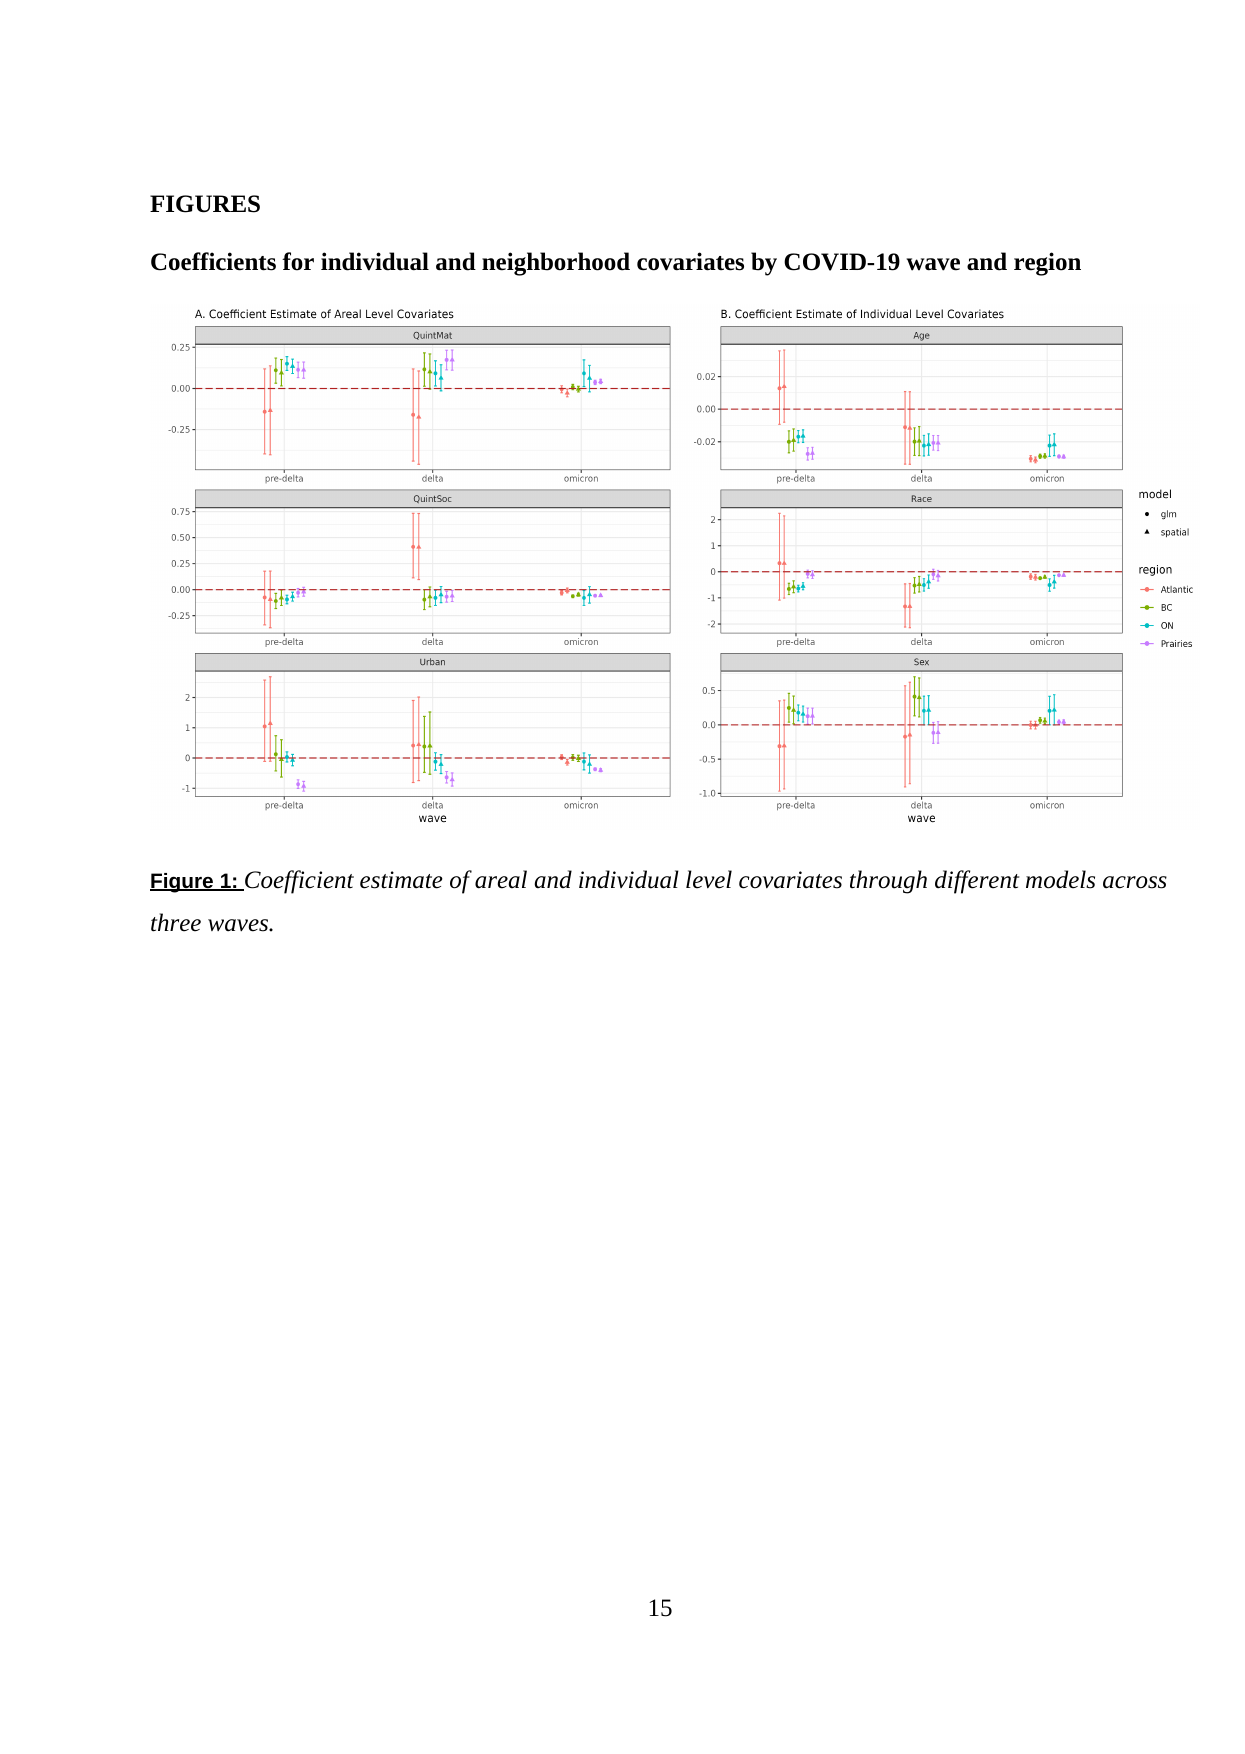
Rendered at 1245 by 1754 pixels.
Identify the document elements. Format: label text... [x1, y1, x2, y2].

picture [150, 304, 1200, 830]
subtitle Coefficients for individual and neighborhood covariates by COVID-19 wave and region [150, 247, 1170, 276]
subtitle Figures [150, 189, 1170, 218]
text Figure : Coefficient estimate of areal and individual level covariates through different models across three waves. [150, 865, 1170, 937]
